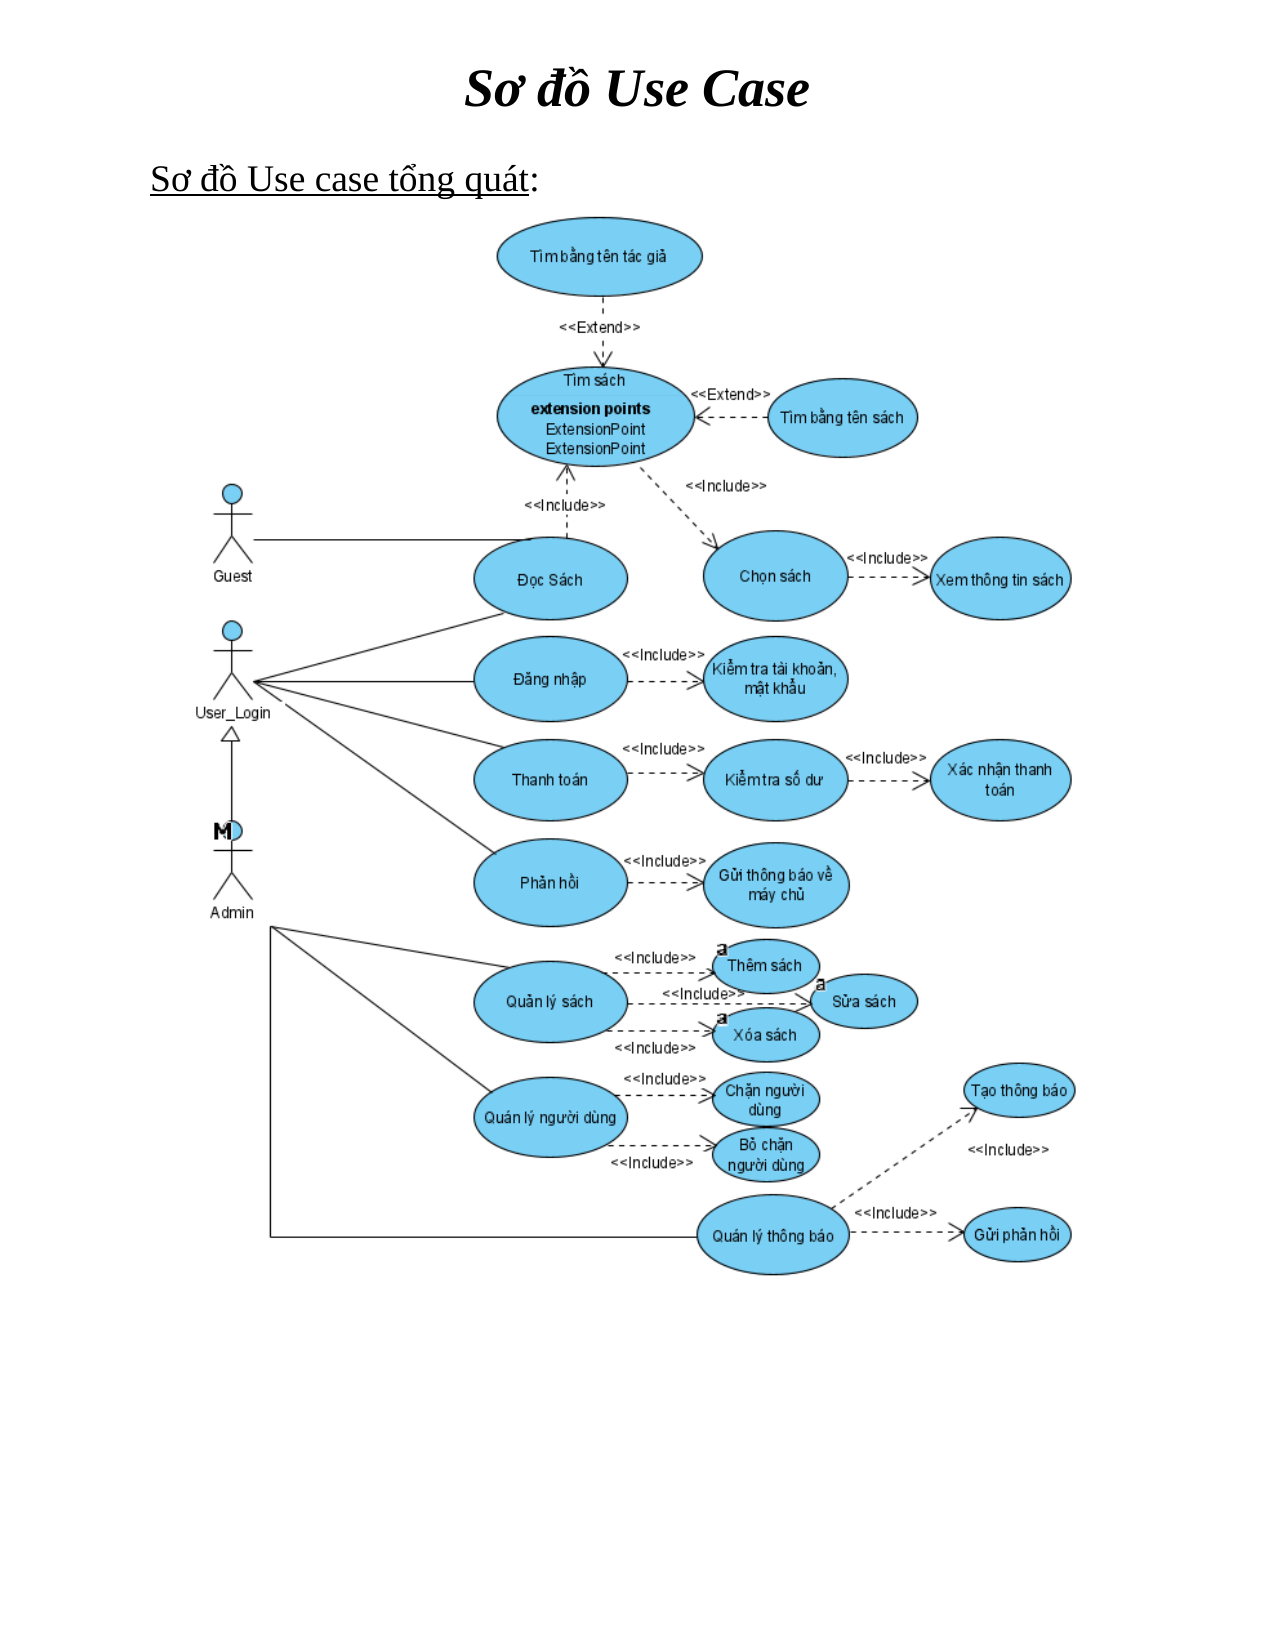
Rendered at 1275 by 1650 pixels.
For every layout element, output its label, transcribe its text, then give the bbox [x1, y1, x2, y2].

picture [150, 200, 1125, 1287]
text Sơ đồ Use Case [150, 56, 1125, 118]
text Sơ đồ Use case tổng quát: [150, 157, 1125, 200]
